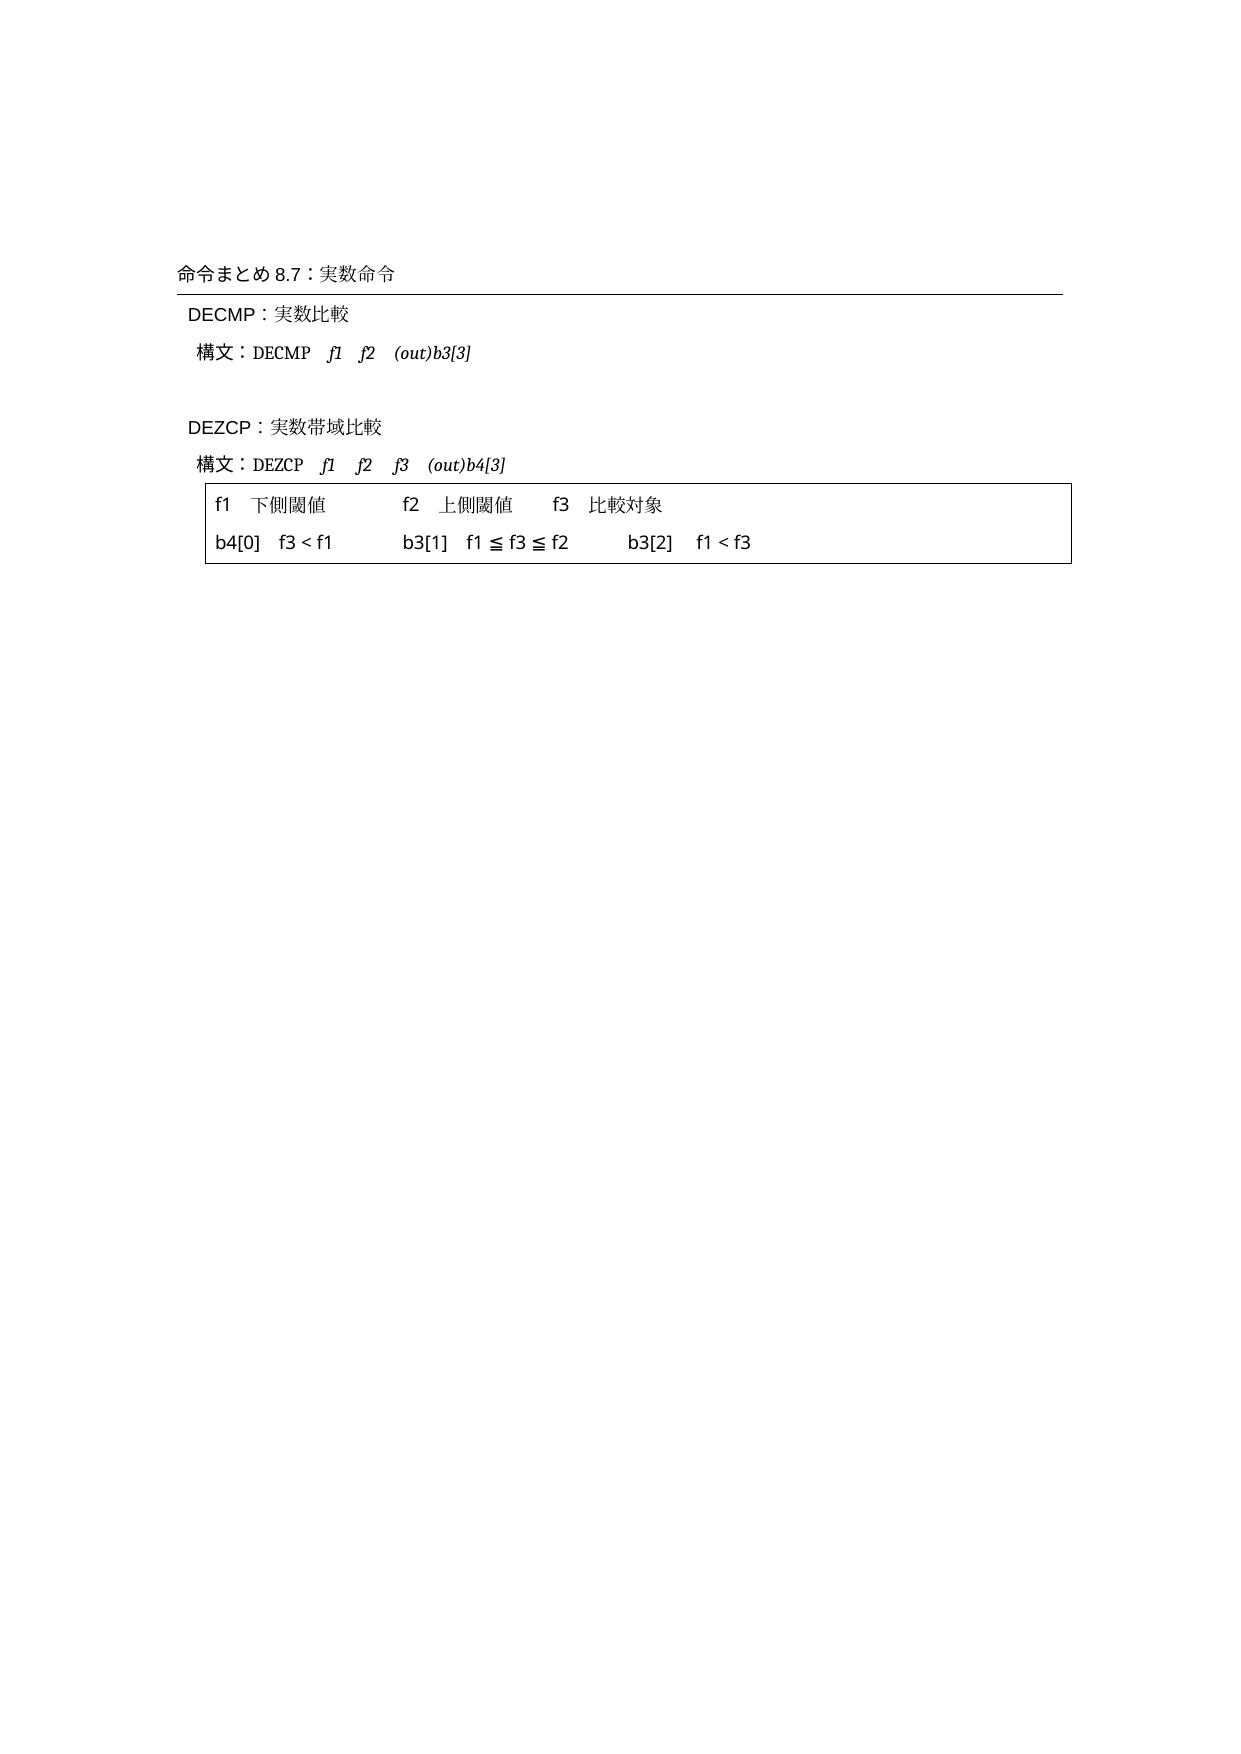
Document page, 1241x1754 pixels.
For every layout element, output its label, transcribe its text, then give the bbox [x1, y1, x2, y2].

text f1 下側閾値 f2 上側閾値 f3 比較対象 [206, 484, 1071, 520]
text 構文：DEZCP f1 f2 f3 (out)b4[3] [196, 445, 1063, 482]
subtitle 命令まとめ8.7：実数命令 [177, 254, 1063, 294]
subtitle DECMP：実数比較 [188, 295, 1063, 332]
text 構文：DECMP f1 f2 (out)b3[3] [196, 332, 1063, 370]
text b4[0] f3 < f1 b3[1] f1 ≦ f3 ≦ f2 b3[2] f1 < f3 [206, 520, 1071, 563]
subtitle DEZCP：実数帯域比較 [188, 407, 1063, 445]
